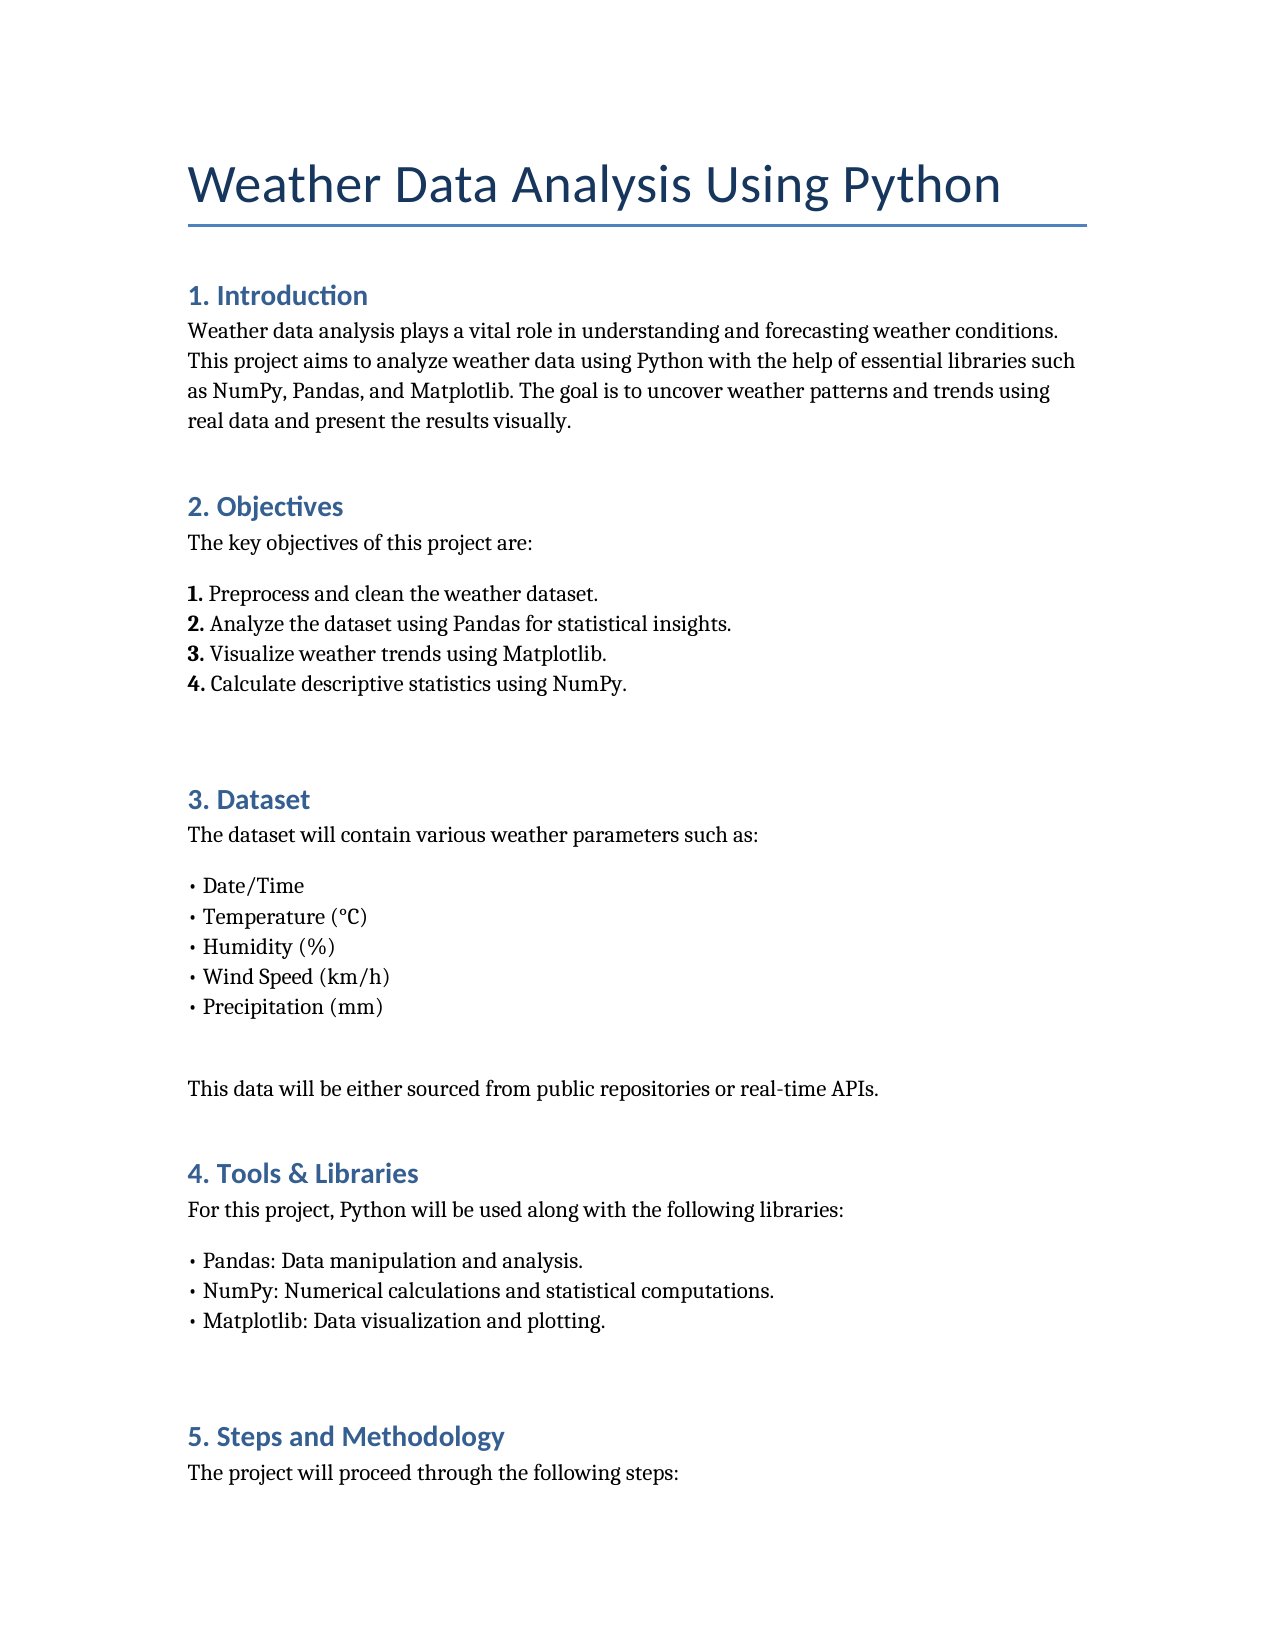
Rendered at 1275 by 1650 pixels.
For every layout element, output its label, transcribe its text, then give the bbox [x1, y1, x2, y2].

subtitle 1. Introduction [187, 277, 1087, 312]
text This data will be either sourced from public repositories or real-time APIs. [187, 1075, 1087, 1102]
text The key objectives of this project are: [187, 529, 1087, 556]
text • Date/Time • Temperature (°C) • Humidity (%) • Wind Speed (km/h) • Precipitation (mm) [187, 873, 1087, 1051]
subtitle 3. Dataset [187, 781, 1087, 817]
text • Pandas: Data manipulation and analysis. • NumPy: Numerical calculations and statistical computations. • Matplotlib: Data visualization and plotting. [187, 1248, 1087, 1364]
subtitle 2. Objectives [187, 488, 1087, 524]
text Weather data analysis plays a vital role in understanding and forecasting weather conditions. This project aims to analyze weather data using Python with the help of essential libraries such as NumPy, Pandas, and Matplotlib. The goal is to uncover weather patterns and trends using real data and present the results visually. [187, 317, 1087, 434]
subtitle 5. Steps and Methodology [187, 1418, 1087, 1454]
title Weather Data Analysis Using Python [187, 150, 1087, 227]
text The dataset will contain various weather parameters such as: [187, 822, 1087, 849]
text For this project, Python will be used along with the following libraries: [187, 1197, 1087, 1223]
text The project will proceed through the following steps: [187, 1459, 1087, 1486]
subtitle 4. Tools & Libraries [187, 1156, 1087, 1191]
text 1. Preprocess and clean the weather dataset. 2. Analyze the dataset using Pandas for statistical insights. 3. Visualize weather trends using Matplotlib. 4. Calculate descriptive statistics using NumPy. [187, 580, 1087, 727]
